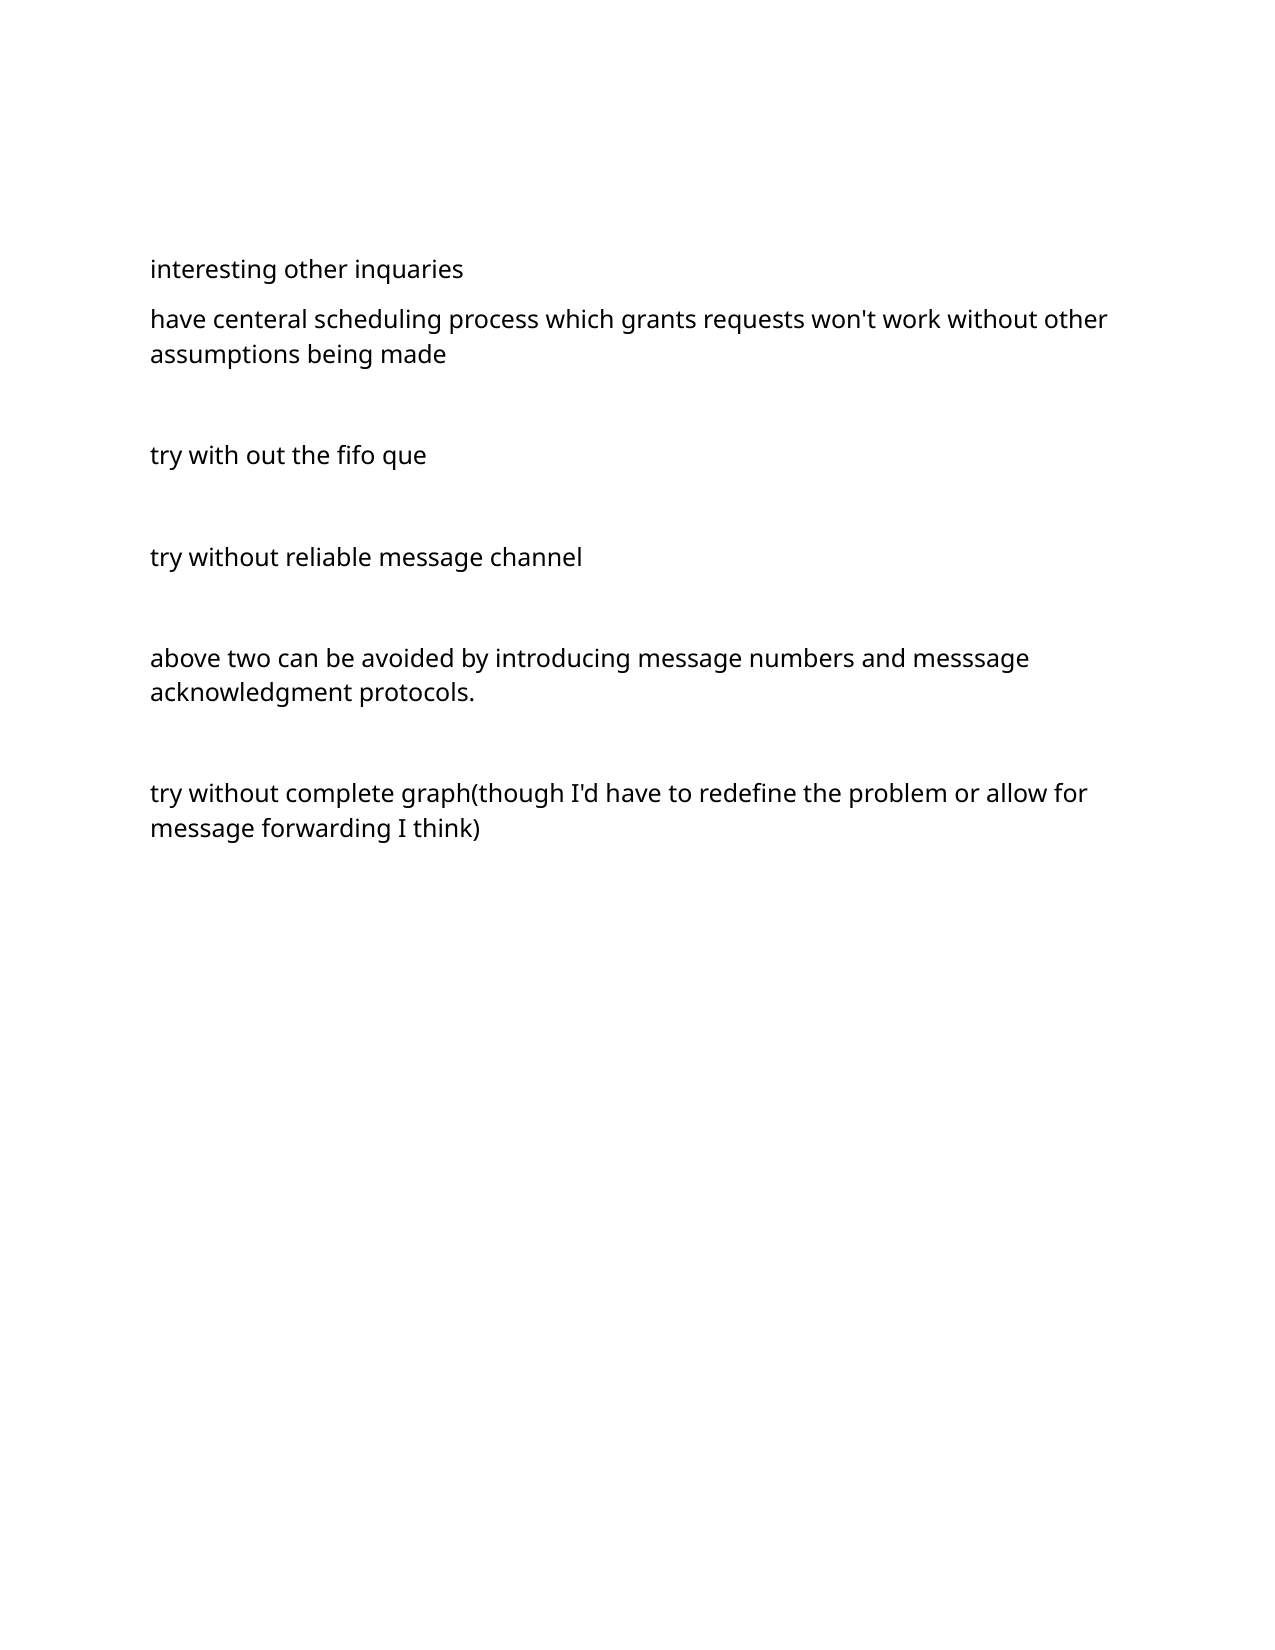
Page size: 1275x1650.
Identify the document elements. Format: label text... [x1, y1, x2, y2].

text have centeral scheduling process which grants requests won't work without other assumptions being made [150, 302, 1125, 370]
text try without complete graph(though I'd have to redefine the problem or allow for message forwarding I think) [150, 776, 1125, 844]
text above two can be avoided by introducing message numbers and messsage acknowledgment protocols. [150, 641, 1125, 709]
text try with out the fifo que [150, 438, 1125, 472]
text try without reliable message channel [150, 539, 1125, 573]
text interesting other inquaries [150, 251, 1125, 286]
